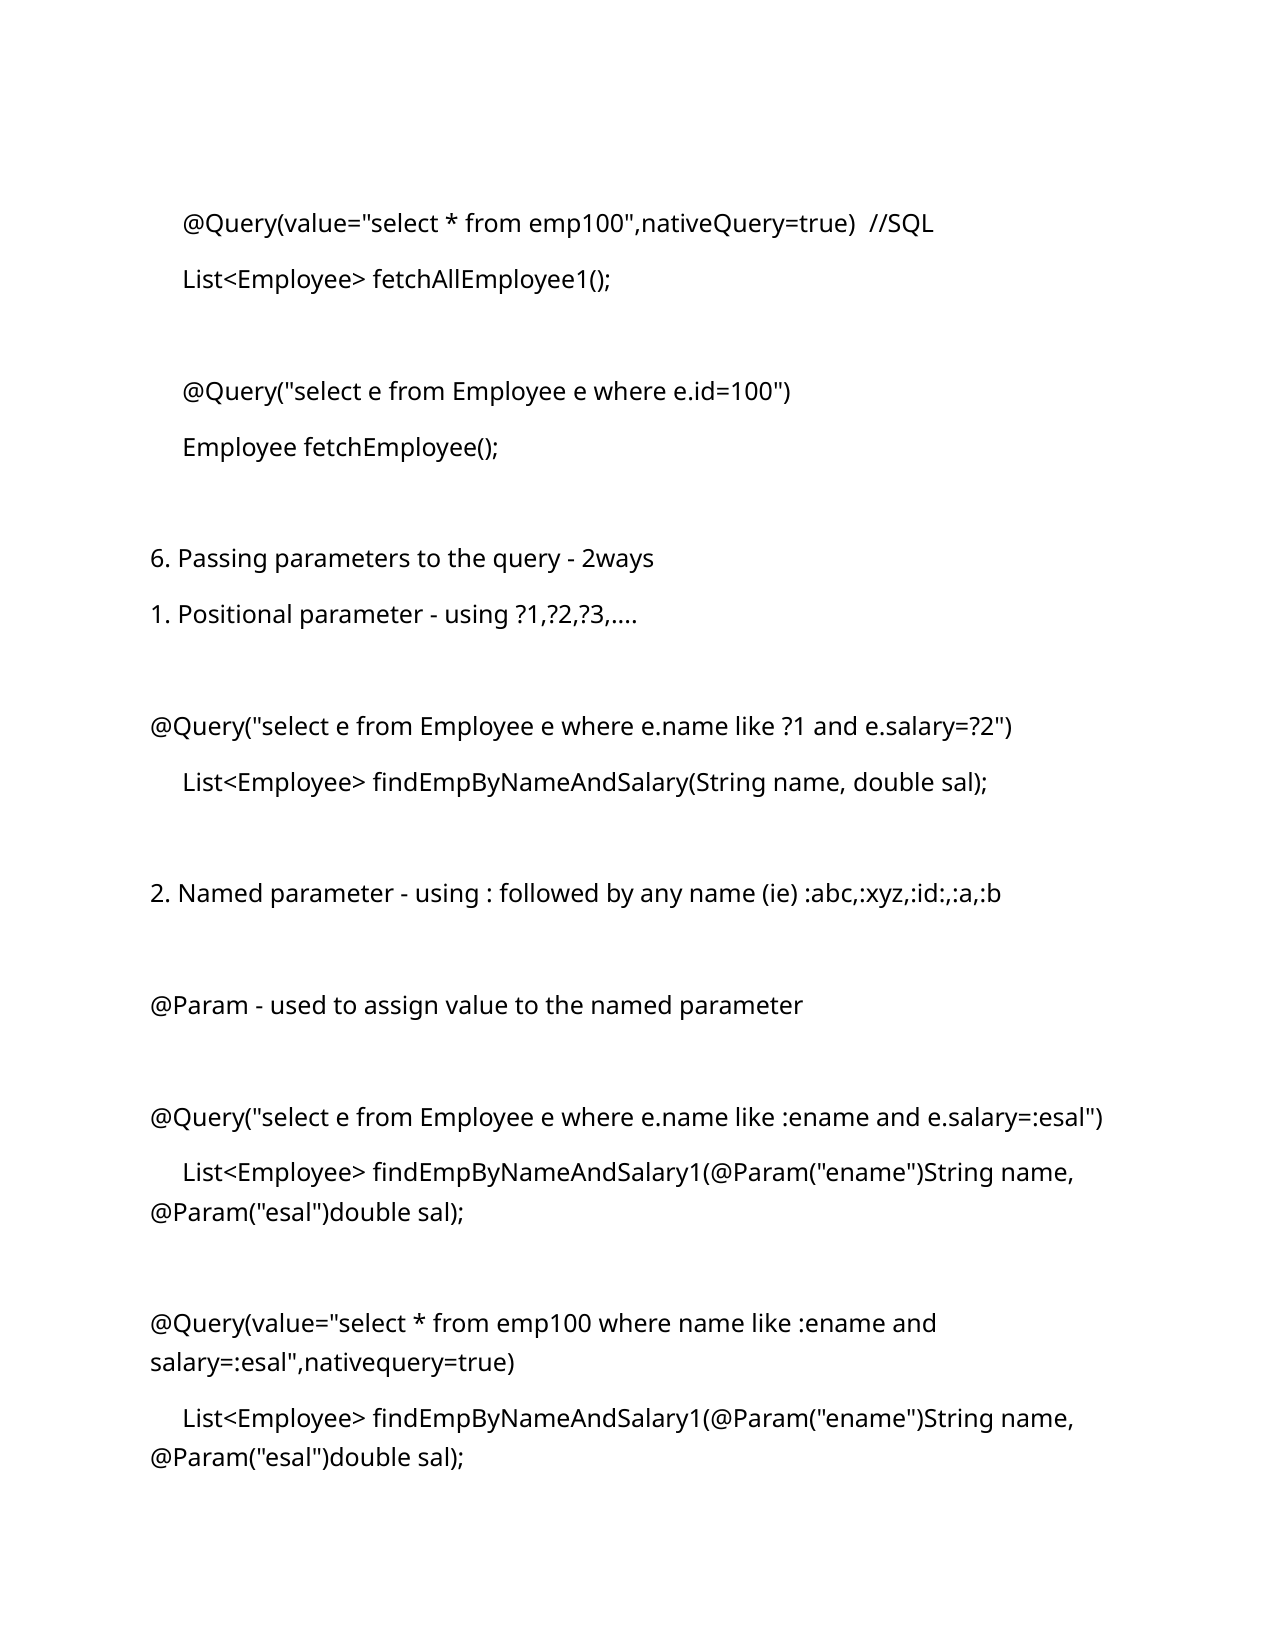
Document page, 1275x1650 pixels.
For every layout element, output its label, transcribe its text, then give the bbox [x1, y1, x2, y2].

text 1. Positional parameter - using ?1,?2,?3,.... [150, 597, 1125, 631]
text @Query(value="select * from emp100 where name like :ename and salary=:esal",nativequery=true) [150, 1306, 1125, 1379]
text @Query("select e from Employee e where e.id=100") [150, 373, 1125, 407]
text List<Employee> fetchAllEmployee1(); [150, 262, 1125, 296]
text 2. Named parameter - using : followed by any name (ie) :abc,:xyz,:id:,:a,:b [150, 876, 1125, 910]
text List<Employee> findEmpByNameAndSalary1(@Param("ename")String name, @Param("esal")double sal); [150, 1401, 1125, 1474]
text List<Employee> findEmpByNameAndSalary1(@Param("ename")String name, @Param("esal")double sal); [150, 1155, 1125, 1228]
text List<Employee> findEmpByNameAndSalary(String name, double sal); [150, 764, 1125, 798]
text Employee fetchEmployee(); [150, 429, 1125, 463]
text @Query("select e from Employee e where e.name like :ename and e.salary=:esal") [150, 1099, 1125, 1133]
text @Param - used to assign value to the named parameter [150, 987, 1125, 1022]
text @Query("select e from Employee e where e.name like ?1 and e.salary=?2") [150, 708, 1125, 742]
text 6. Passing parameters to the query - 2ways [150, 541, 1125, 575]
text @Query(value="select * from emp100",nativeQuery=true) //SQL [150, 206, 1125, 240]
